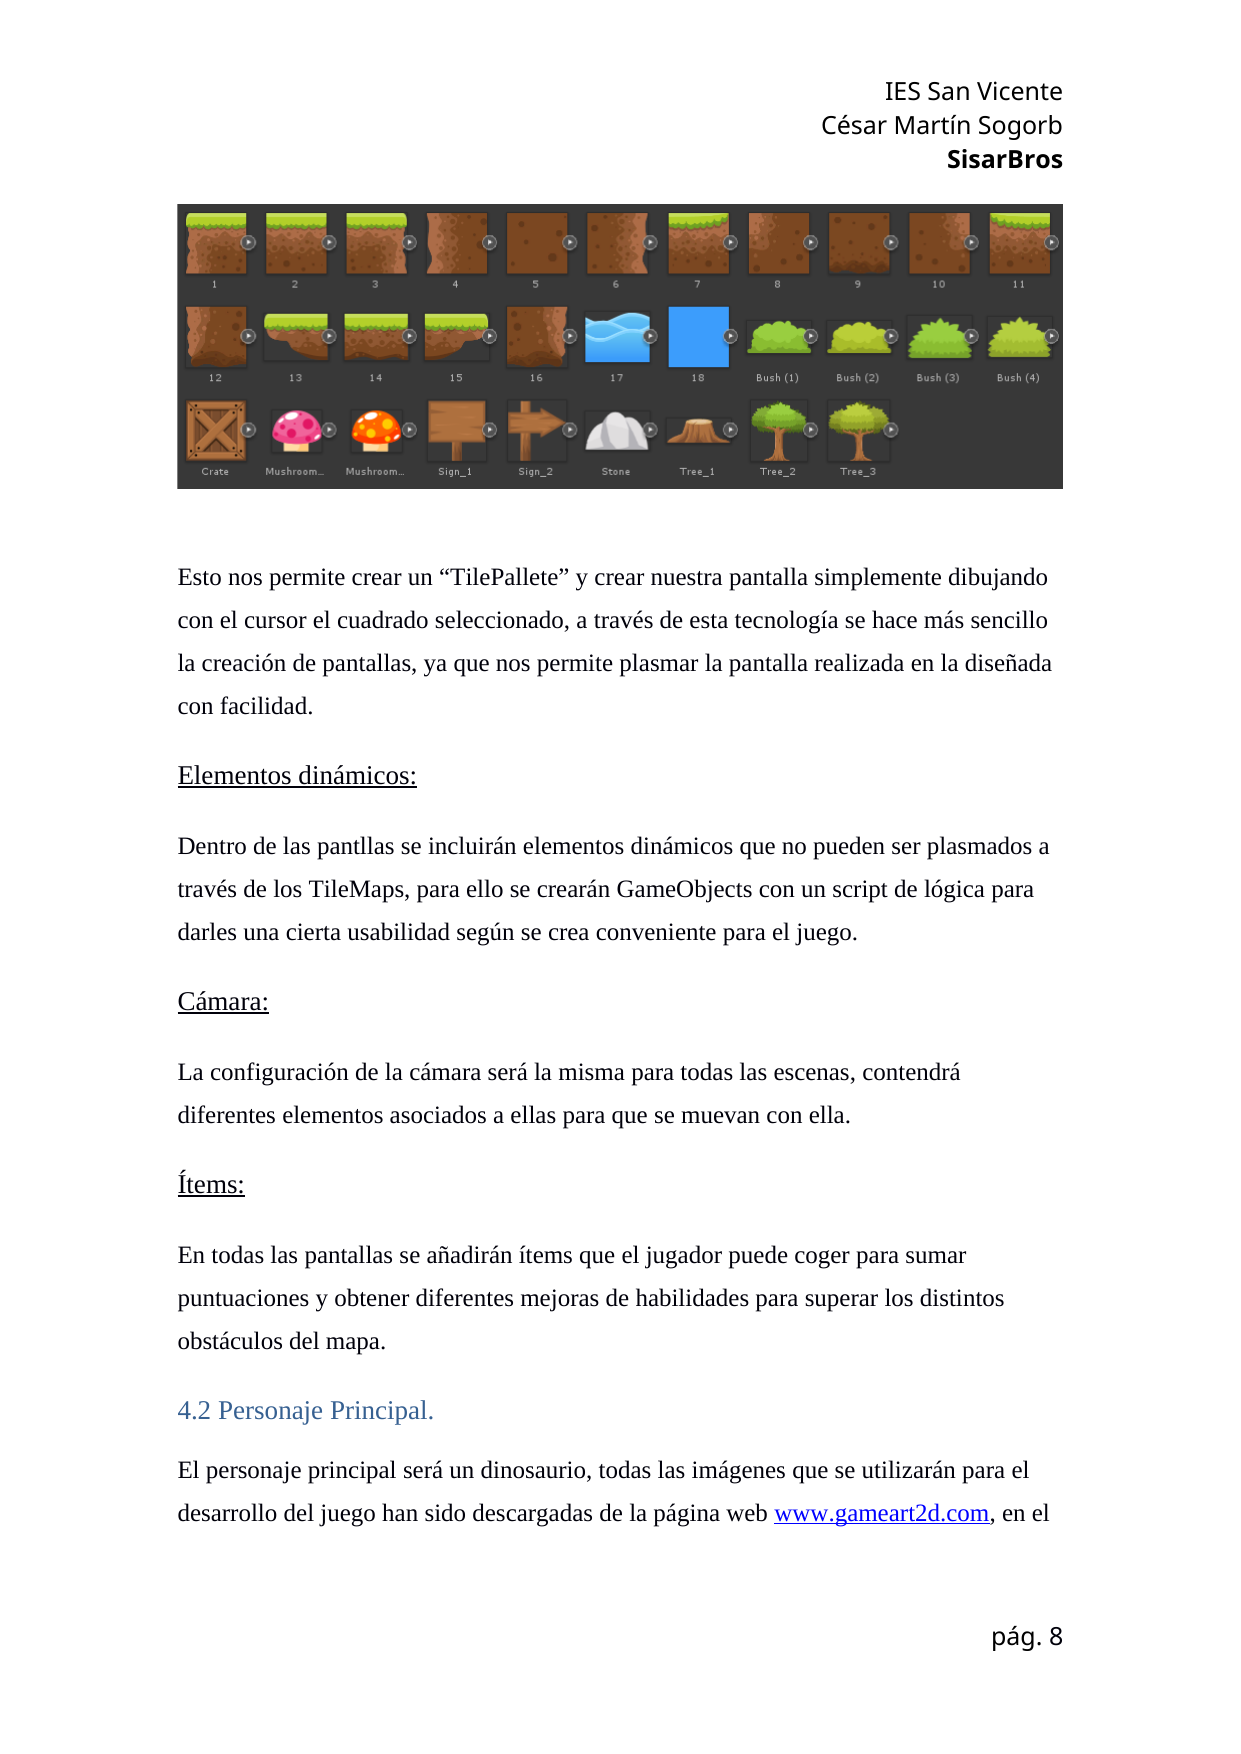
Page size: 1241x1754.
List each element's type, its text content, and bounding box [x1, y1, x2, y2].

picture [177, 204, 1063, 489]
text Dentro de las pantllas se incluirán elementos dinámicos que no pueden ser plasmados a través de los TileMaps, para ello se crearán GameObjects con un script de lógica para darles una cierta usabilidad según se crea conveniente para el juego. [177, 831, 1063, 946]
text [177, 1455, 1063, 1527]
text Elementos dinámicos: [177, 759, 1063, 790]
subtitle 4.2 Personaje Principal. [177, 1394, 1063, 1425]
text Cámara: [177, 985, 1063, 1016]
text La configuración de la cámara será la misma para todas las escenas, contendrá diferentes elementos asociados a ellas para que se muevan con ella. [177, 1057, 1063, 1129]
text Ítems: [177, 1168, 1063, 1199]
text En todas las pantallas se añadirán ítems que el jugador puede coger para sumar puntuaciones y obtener diferentes mejoras de habilidades para superar los distintos obstáculos del mapa. [177, 1240, 1063, 1355]
text Esto nos permite crear un “TilePallete” y crear nuestra pantalla simplemente dibujando con el cursor el cuadrado seleccionado, a través de esta tecnología se hace más sencillo la creación de pantallas, ya que nos permite plasmar la pantalla realizada en la diseñada con facilidad. [177, 562, 1063, 720]
